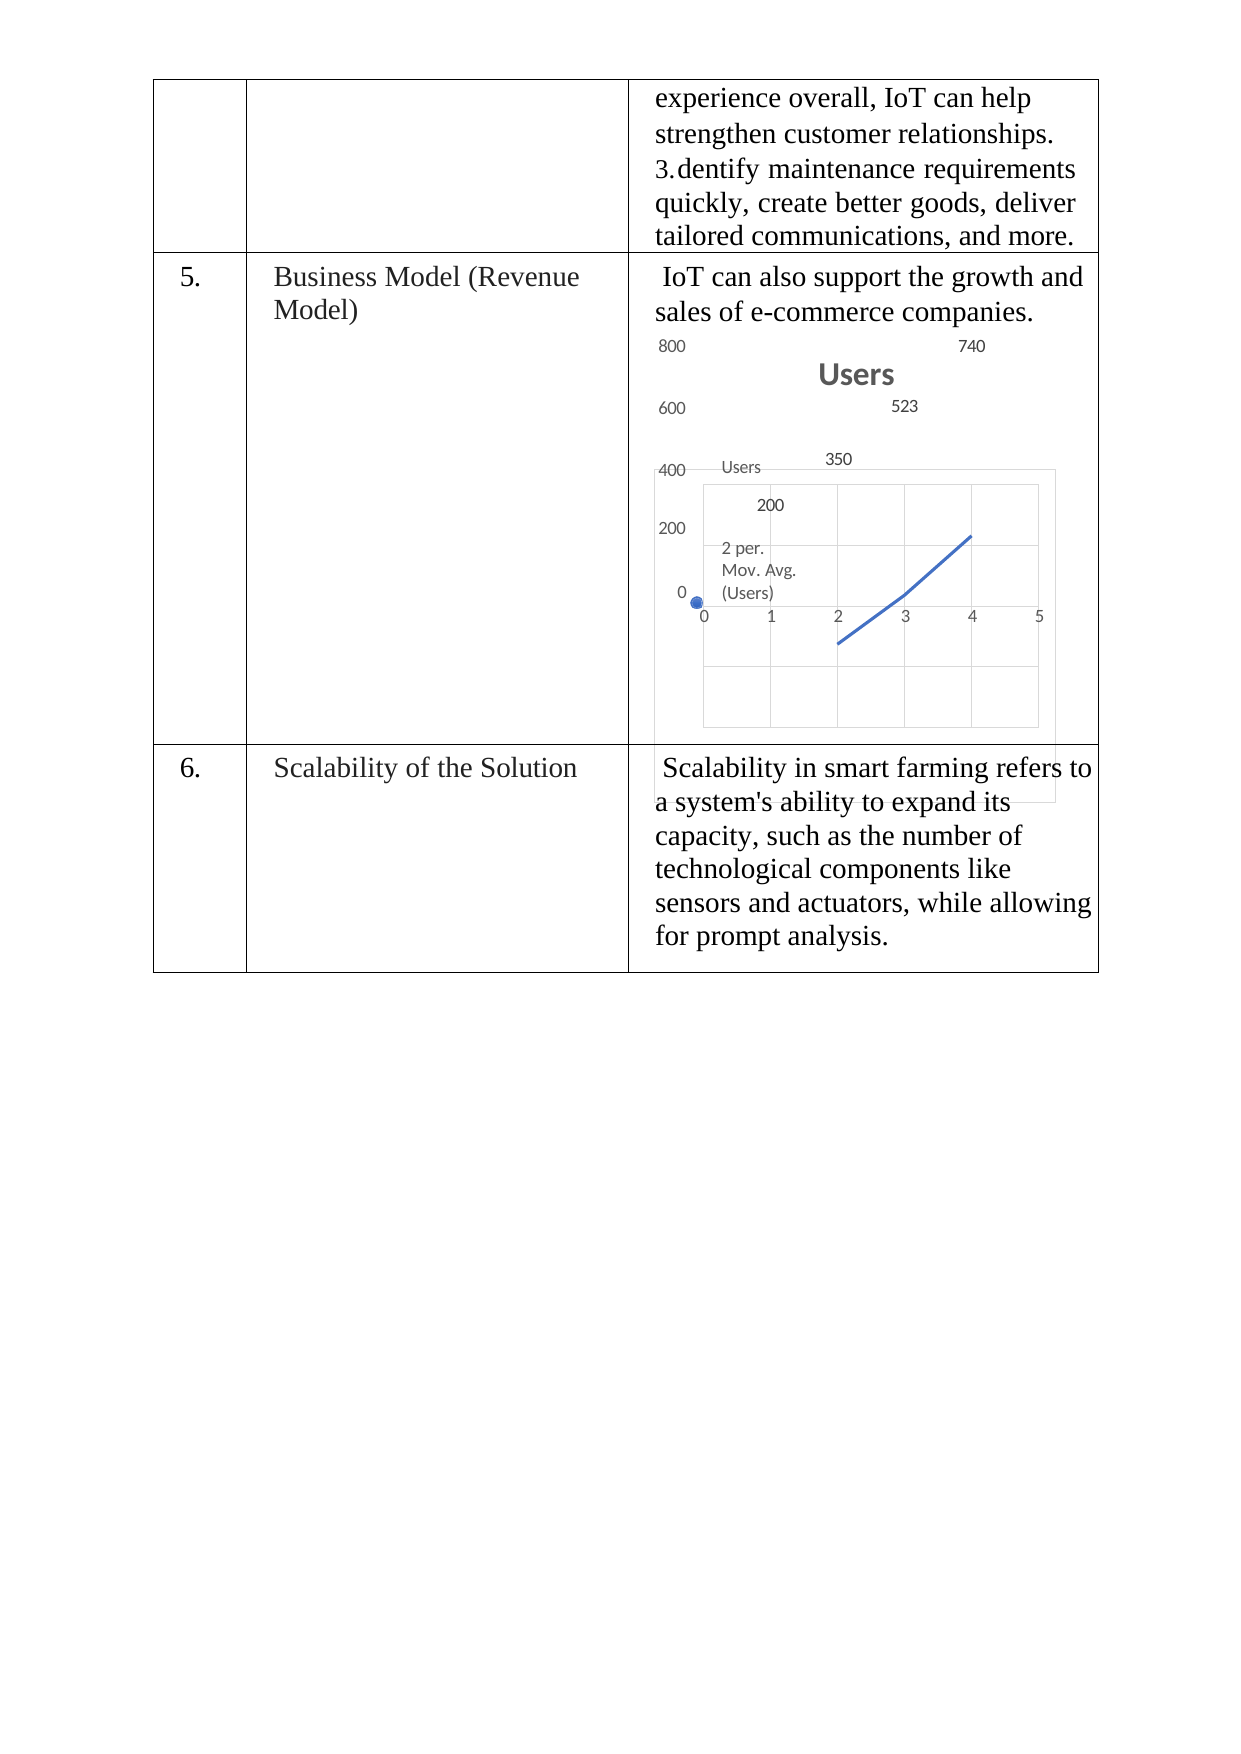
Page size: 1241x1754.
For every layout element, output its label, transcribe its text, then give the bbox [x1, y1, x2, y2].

table_cell Scalability in smart farming refers to a system's ability to expand its capacity, such as the number of technological components like sensors and actuators, while allowing for prompt analysis. [629, 745, 1098, 972]
table_cell IoT can also support the growth and sales of e-commerce companies. 800 740 Users 600 523 400 Users 350 200 200 2 per. Mov. Avg. 0 (Users) 0 1 2 3 4 5 [629, 253, 1098, 744]
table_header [629, 80, 1098, 252]
table_cell 6. [154, 745, 246, 972]
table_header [247, 80, 628, 252]
table_cell Business Model (Revenue Model) [247, 253, 628, 744]
table_header 4. [154, 80, 246, 252]
table_cell Scalability of the Solution [247, 745, 628, 972]
table_cell 5. [154, 253, 246, 744]
